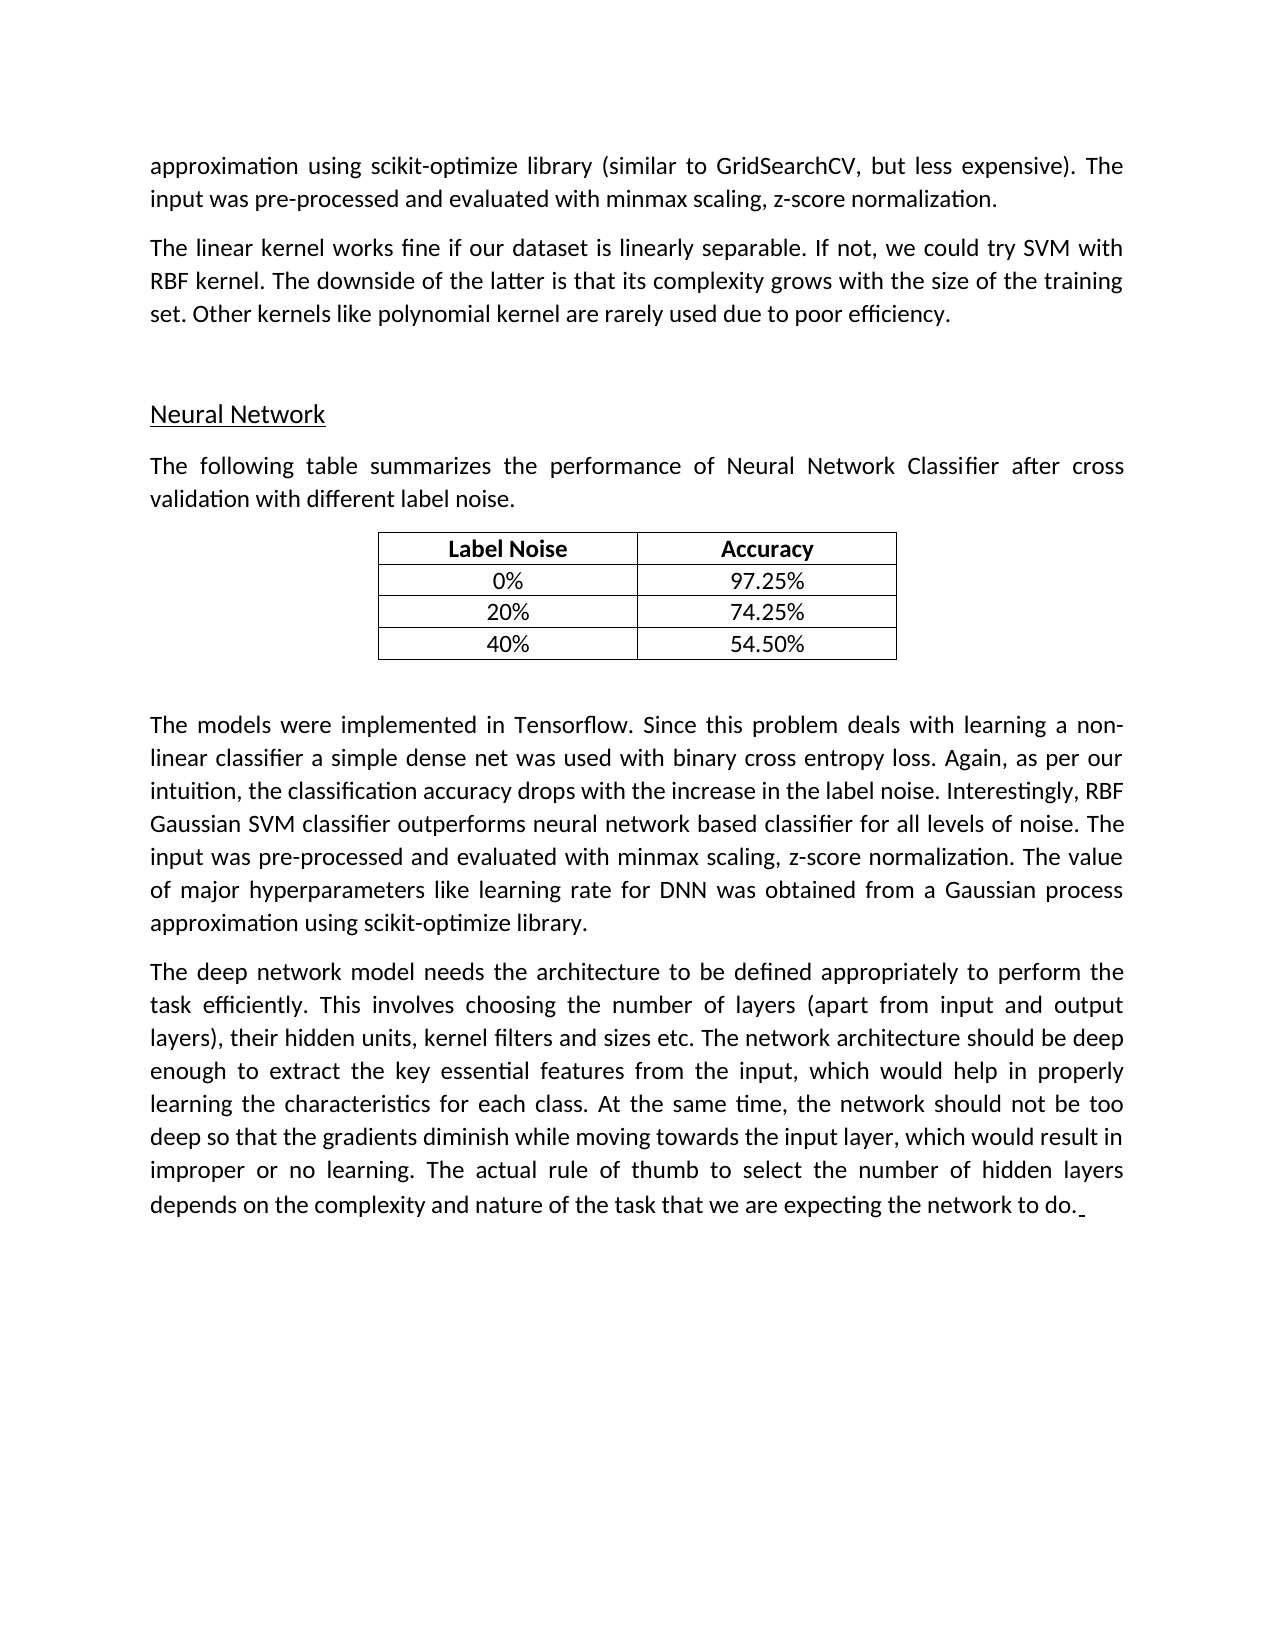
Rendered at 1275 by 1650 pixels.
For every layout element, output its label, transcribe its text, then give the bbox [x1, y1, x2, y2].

table_cell 0% [379, 565, 637, 595]
text The linear kernel works fine if our dataset is linearly separable. If not, we could try SVM with RBF kernel. The downside of the latter is that its complexity grows with the size of the training set. Other kernels like polynomial kernel are rarely used due to poor efficiency. [150, 232, 1125, 329]
table_header Accuracy [638, 533, 896, 564]
table_cell 74.25% [638, 596, 896, 627]
table_cell 54.50% [638, 628, 896, 658]
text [150, 150, 1125, 213]
table_header Label Noise [379, 533, 637, 564]
table_cell 97.25% [638, 565, 896, 595]
text The following table summarizes the performance of Neural Network Classifier after cross validation with different label noise. [150, 450, 1125, 513]
table_cell 40% [379, 628, 637, 658]
text The deep network model needs the architecture to be defined appropriately to perform the task efficiently. This involves choosing the number of layers (apart from input and output layers), their hidden units, kernel filters and sizes etc. The network architecture should be deep enough to extract the key essential features from the input, which would help in properly learning the characteristics for each class. At the same time, the network should not be too deep so that the gradients diminish while moving towards the input layer, which would result in improper or no learning. The actual rule of thumb to select the number of hidden layers depends on the complexity and nature of the task that we are expecting the network to do. [150, 956, 1125, 1220]
text Neural Network [150, 397, 1125, 431]
table_cell 20% [379, 596, 637, 627]
text The models were implemented in Tensorflow. Since this problem deals with learning a non-linear classifier a simple dense net was used with binary cross entropy loss. Again, as per our intuition, the classification accuracy drops with the increase in the label noise. Interestingly, RBF Gaussian SVM classifier outperforms neural network based classifier for all levels of noise. The input was pre-processed and evaluated with minmax scaling, z-score normalization. The value of major hyperparameters like learning rate for DNN was obtained from a Gaussian process approximation using scikit-optimize library. [150, 709, 1125, 937]
